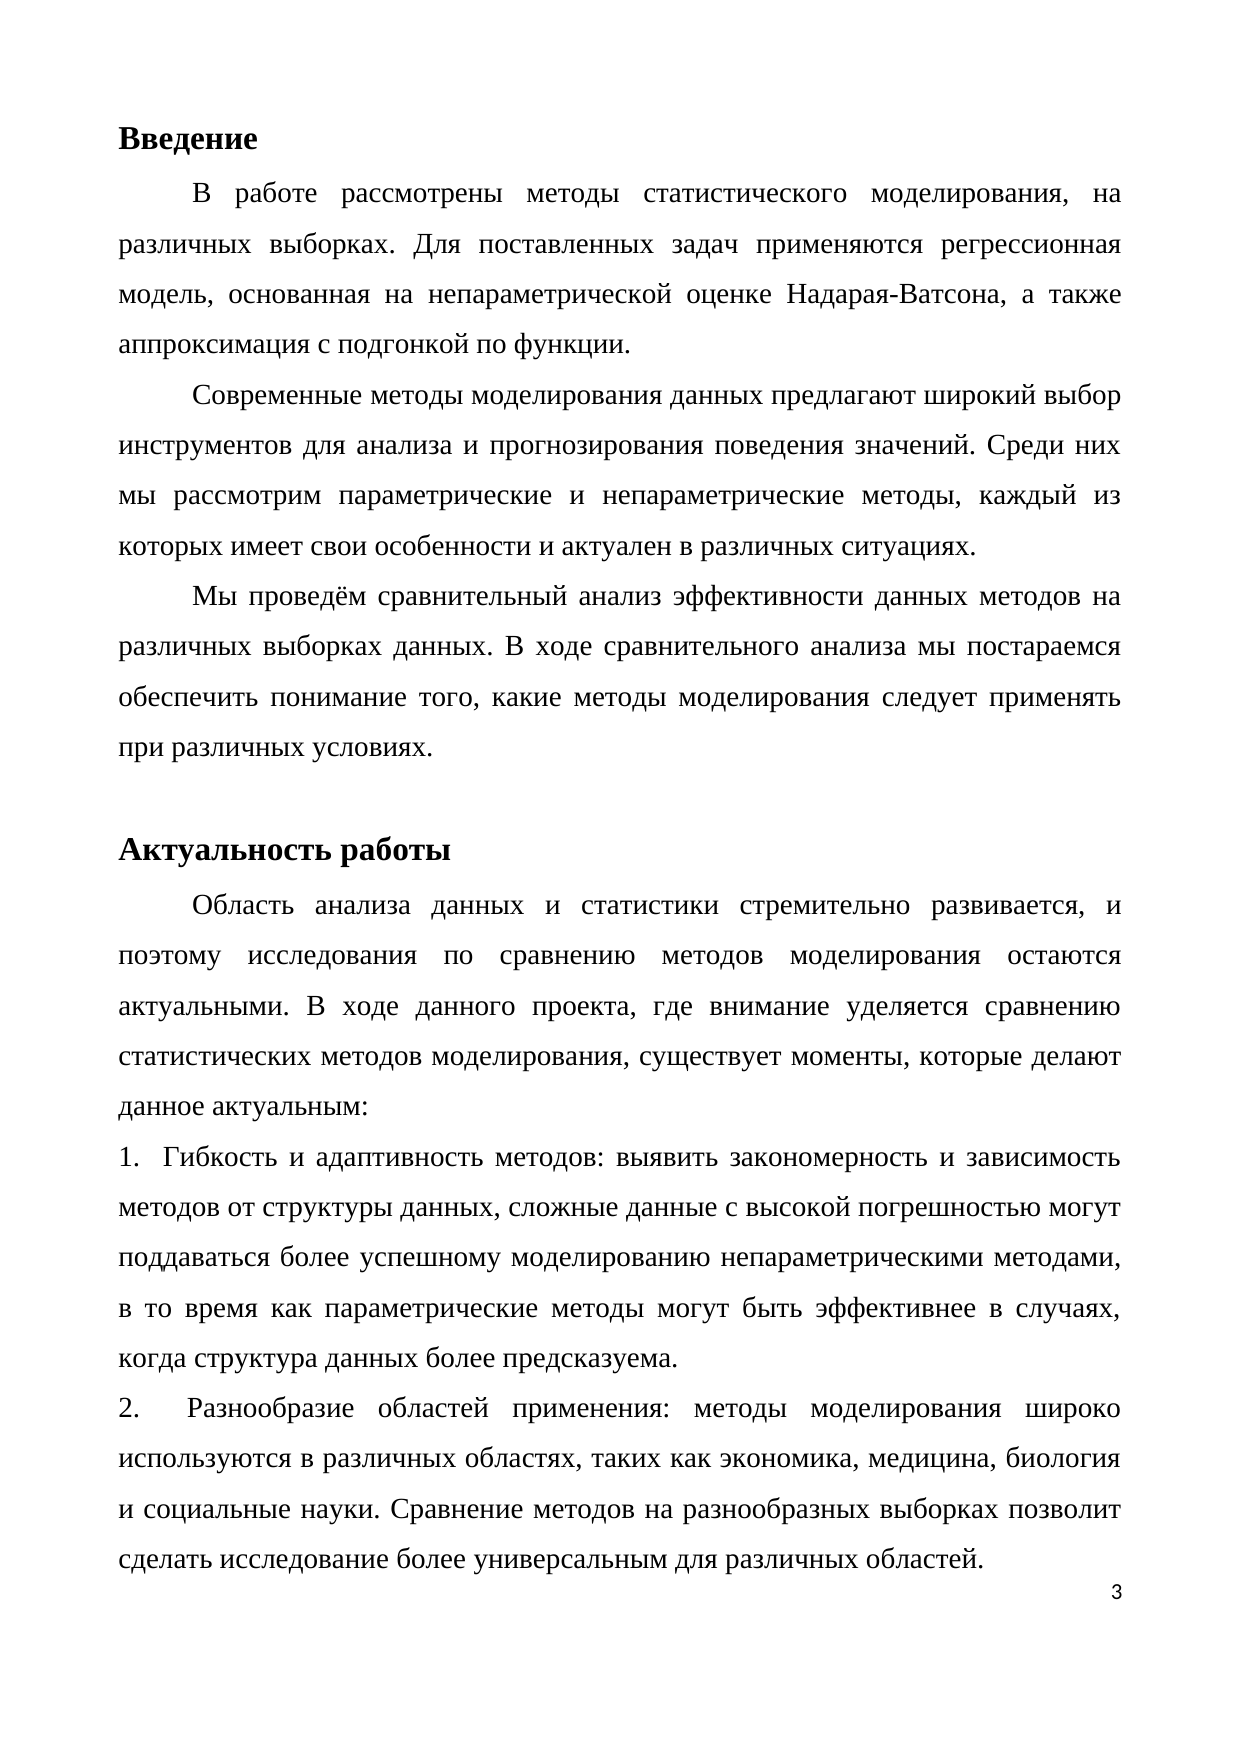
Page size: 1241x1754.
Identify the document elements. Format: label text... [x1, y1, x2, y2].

text Область анализа данных и статистики стремительно развивается, и поэтому исследования по сравнению методов моделирования остаются актуальными. В ходе данного проекта, где внимание уделяется сравнению статистических методов моделирования, существует моменты, которые делают данное актуальным: [118, 887, 1122, 1122]
text В работе рассмотрены методы статистического моделирования, на различных выборках. Для поставленных задач применяются регрессионная модель, основанная на непараметрической оценке Надарая-Ватсона, а также аппроксимация с подгонкой по функции. [118, 176, 1122, 360]
text Современные методы моделирования данных предлагают широкий выбор инструментов для анализа и прогнозирования поведения значений. Среди них мы рассмотрим параметрические и непараметрические методы, каждый из которых имеет свои особенности и актуален в различных ситуациях. [118, 377, 1122, 561]
text 2. Разнообразие областей применения: методы моделирования широко используются в различных областях, таких как экономика, медицина, биология и социальные науки. Сравнение методов на разнообразных выборках позволит сделать исследование более универсальным для различных областей. [118, 1390, 1122, 1575]
text 1. Гибкость и адаптивность методов: выявить закономерность и зависимость методов от структуры данных, сложные данные с высокой погрешностью могут поддаваться более успешному моделированию непараметрическими методами, в то время как параметрические методы могут быть эффективнее в случаях, когда структура данных более предсказуема. [118, 1139, 1122, 1373]
text Актуальность работы [118, 830, 1122, 868]
text Введение [118, 118, 1122, 156]
text Мы проведём сравнительный анализ эффективности данных методов на различных выборках данных. В ходе сравнительного анализа мы постараемся обеспечить понимание того, какие методы моделирования следует применять при различных условиях. [118, 578, 1122, 763]
